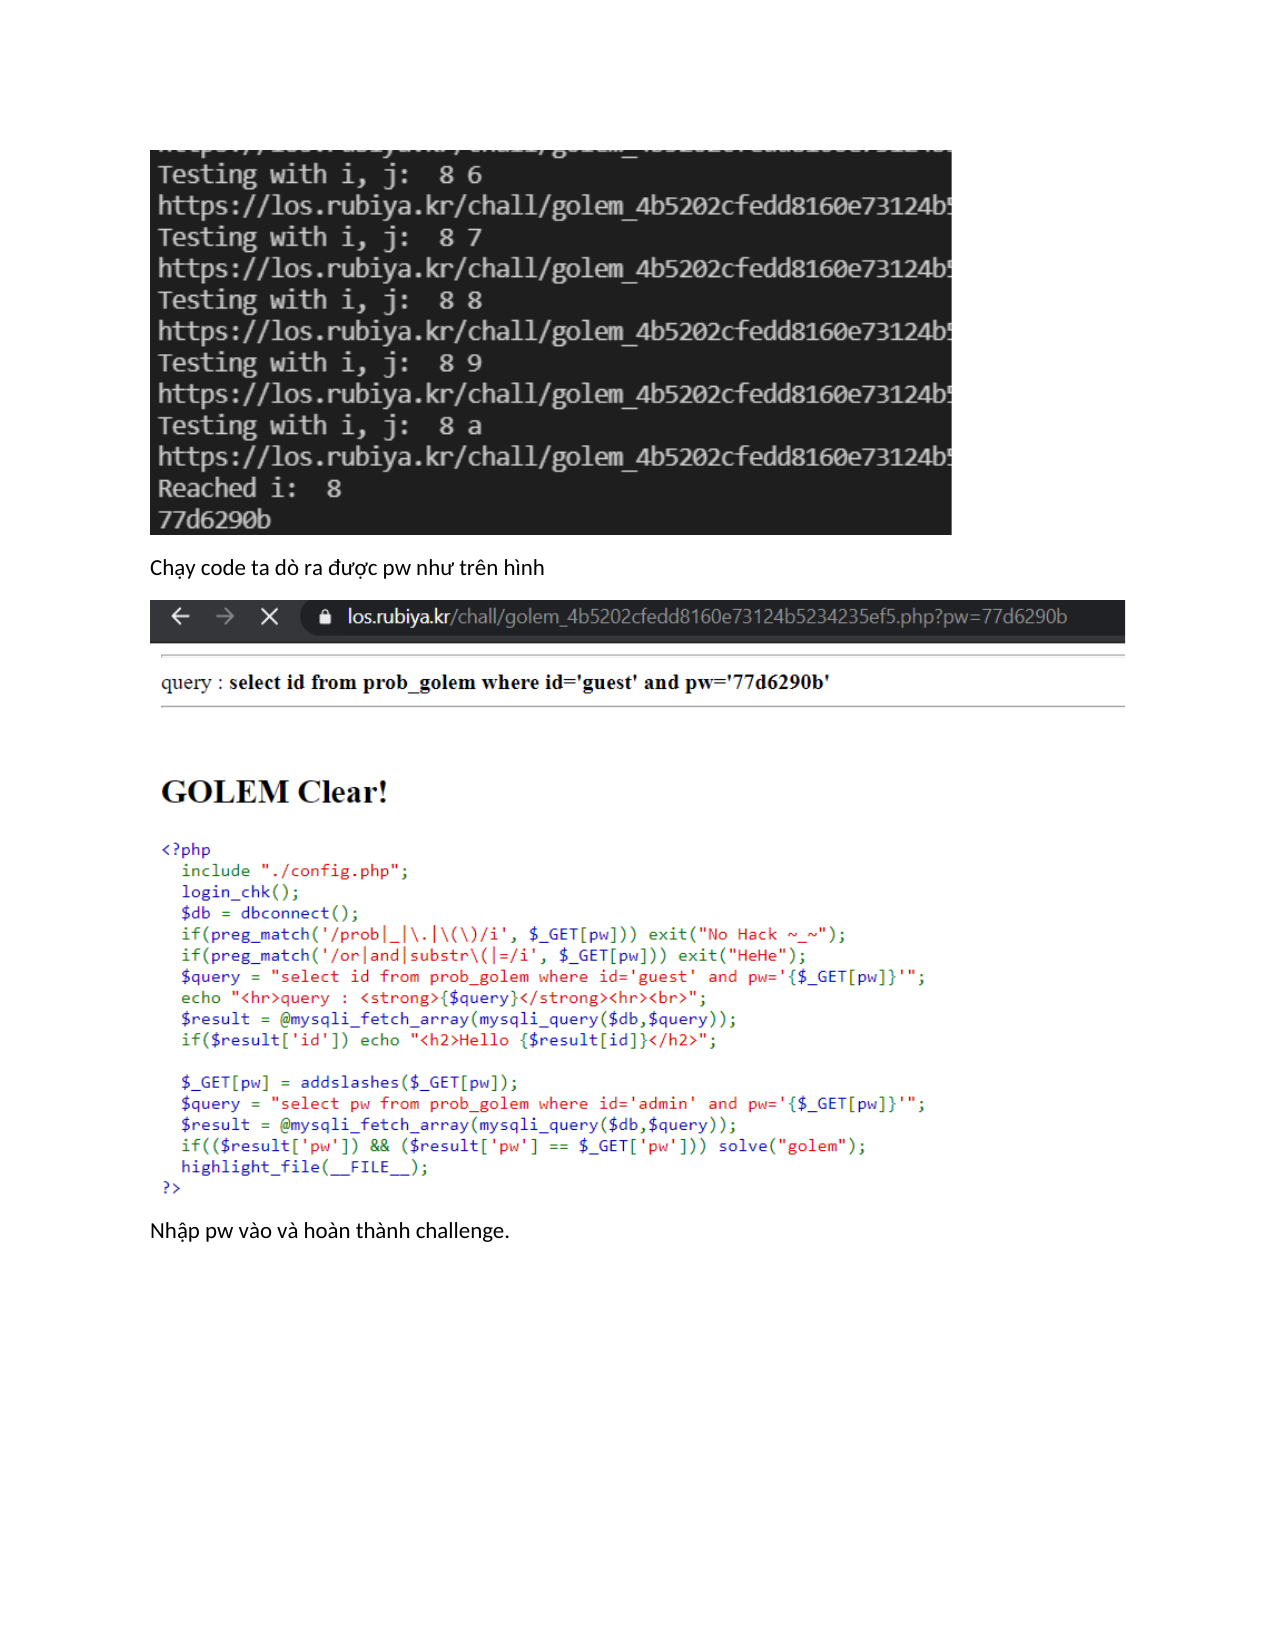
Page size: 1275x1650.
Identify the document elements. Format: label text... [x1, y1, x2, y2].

picture [150, 150, 952, 535]
picture [150, 600, 1125, 1198]
text Chạy code ta dò ra được pw như trên hình [150, 553, 1125, 581]
text Nhập pw vào và hoàn thành challenge. [150, 1216, 1125, 1244]
